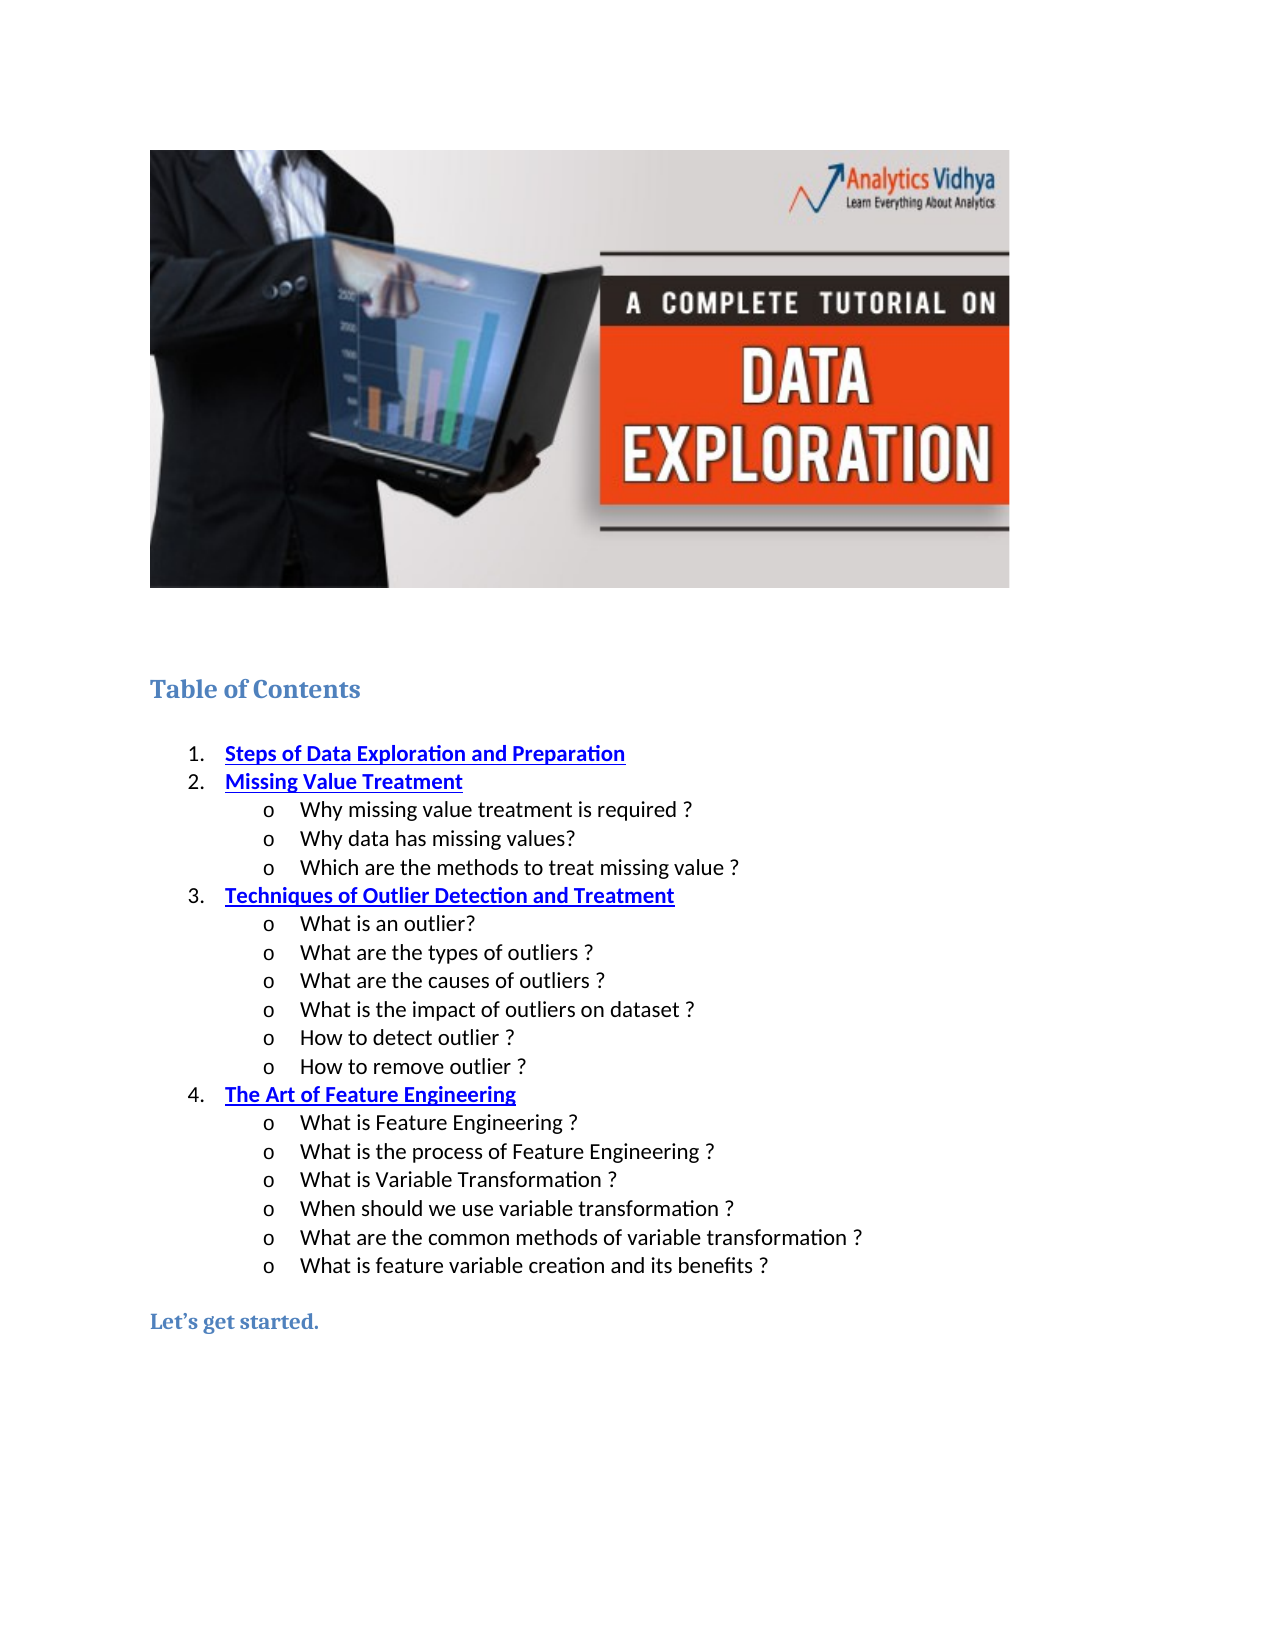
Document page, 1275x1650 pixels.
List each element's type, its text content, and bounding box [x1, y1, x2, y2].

list When should we use variable transformation ? [262, 1194, 1125, 1223]
list The Art of Feature Engineering [187, 1080, 1125, 1108]
list Techniques of Outlier Detection and Treatment [187, 881, 1125, 909]
list What are the causes of outliers ? [262, 966, 1125, 995]
list What is Variable Transformation ? [262, 1166, 1125, 1194]
list How to remove outlier ? [262, 1052, 1125, 1080]
list What is the impact of outliers on dataset ? [262, 995, 1125, 1023]
subtitle Let’s get started. [150, 1309, 1125, 1335]
list What are the common methods of variable transformation ? [262, 1223, 1125, 1251]
list What is an outlier? [262, 909, 1125, 938]
list What is the process of Feature Engineering ? [262, 1137, 1125, 1166]
list What is feature variable creation and its benefits ? [262, 1251, 1125, 1280]
picture [150, 150, 1010, 588]
list How to detect outlier ? [262, 1023, 1125, 1052]
list Why data has missing values? [262, 824, 1125, 853]
list Missing Value Treatment [187, 767, 1125, 796]
list Why missing value treatment is required ? [262, 796, 1125, 824]
subtitle Table of Contents [150, 674, 1125, 706]
list Which are the methods to treat missing value ? [262, 853, 1125, 881]
list What is Feature Engineering ? [262, 1108, 1125, 1137]
list Steps of Data Exploration and Preparation [187, 739, 1125, 767]
list What are the types of outliers ? [262, 938, 1125, 966]
